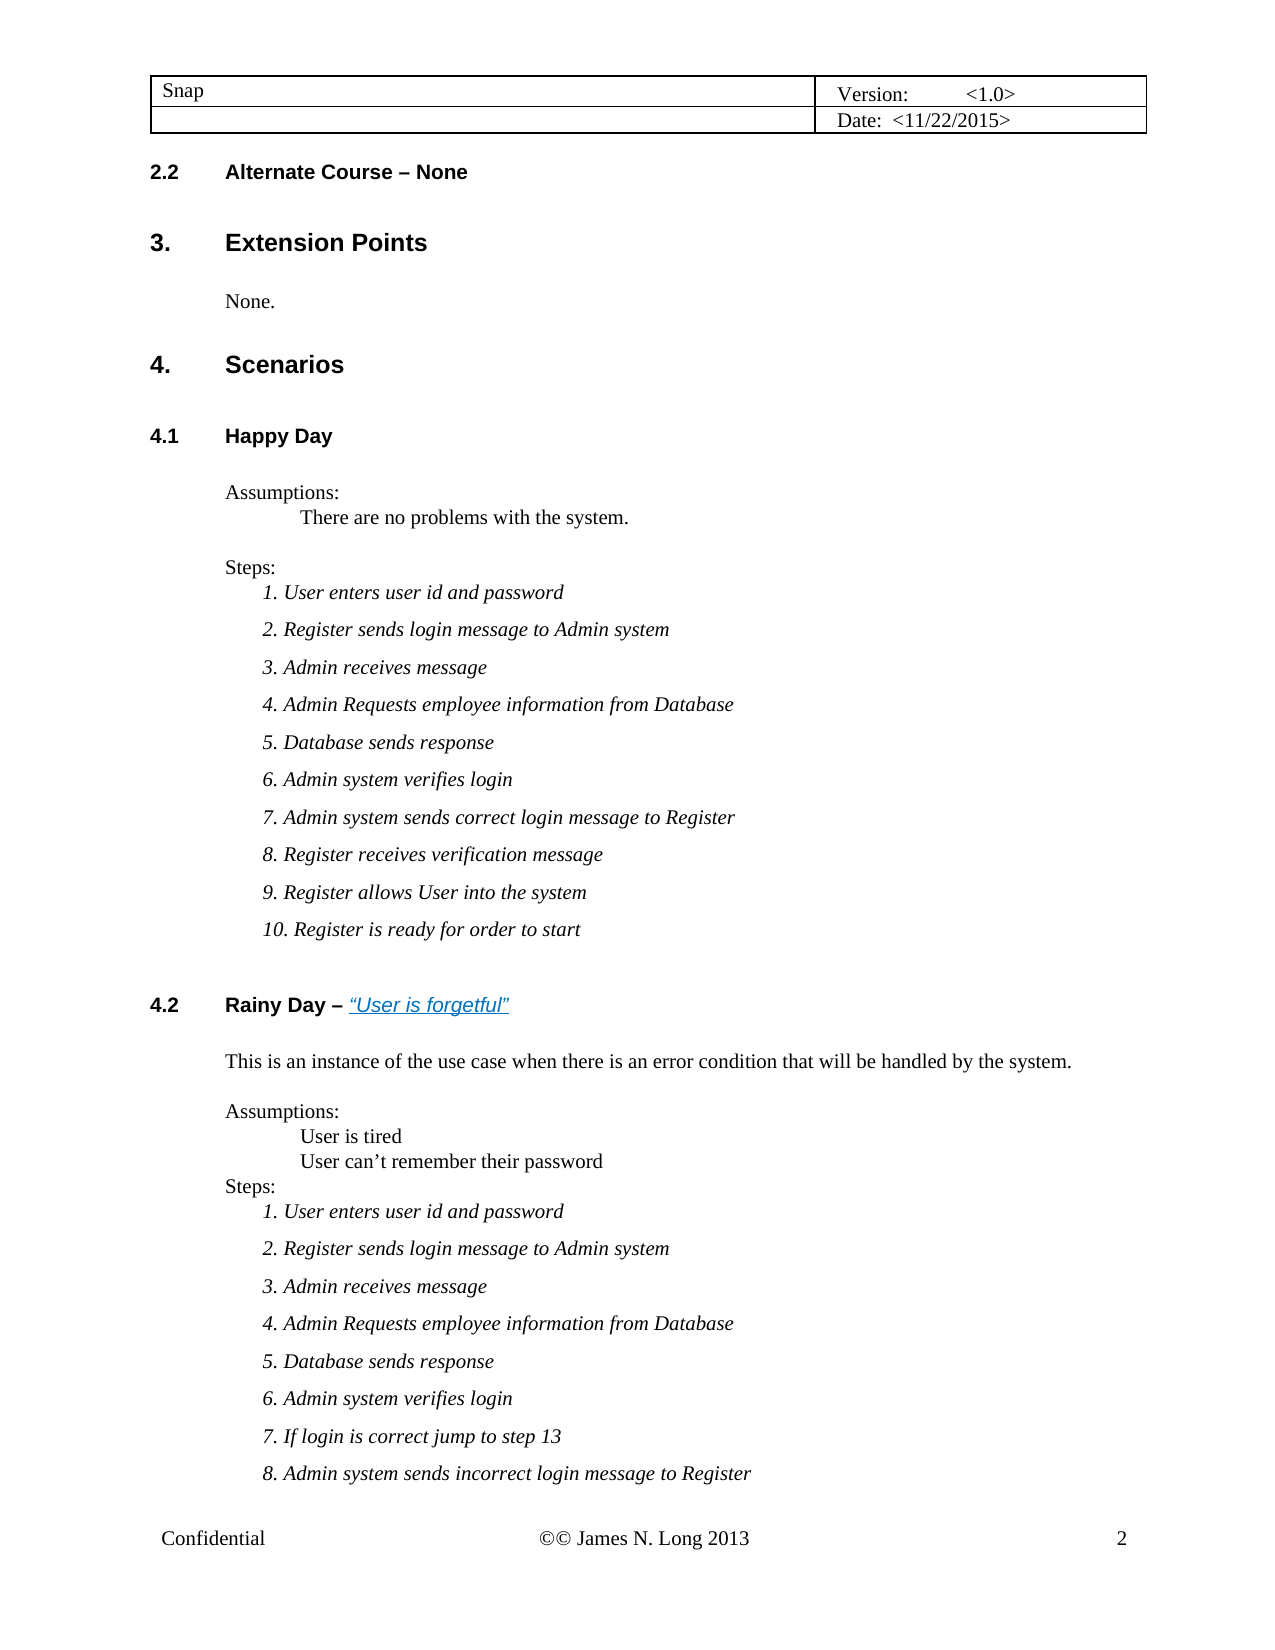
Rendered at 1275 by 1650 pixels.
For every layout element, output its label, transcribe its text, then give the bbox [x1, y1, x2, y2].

text User can’t remember their password [225, 1148, 1125, 1173]
text 5. Database sends response [262, 729, 1125, 754]
text 1. User enters user id and password [262, 579, 1125, 604]
text Steps: [225, 1173, 1125, 1198]
subtitle Scenarios [150, 350, 1125, 379]
text Assumptions: [225, 1098, 1125, 1123]
text 1. User enters user id and password [225, 1198, 1125, 1223]
text 6. Admin system verifies login [262, 766, 1125, 791]
text 4. Admin Requests employee information from Database [225, 1310, 1125, 1335]
text 8. Register receives verification message [262, 841, 1125, 866]
text 10. Register is ready for order to start [262, 916, 1125, 941]
text 4. Admin Requests employee information from Database [225, 691, 1125, 716]
text 8. Admin system sends incorrect login message to Register [225, 1460, 1125, 1485]
subtitle Happy Day [150, 423, 1125, 448]
text None. [225, 288, 1125, 313]
text 5. Database sends response [225, 1348, 1125, 1373]
text User is tired [150, 1123, 1125, 1148]
text 9. Register allows User into the system [262, 879, 1125, 904]
text 7. If login is correct jump to step 13 [225, 1423, 1125, 1448]
text There are no problems with the system. [300, 504, 1125, 529]
text 3. Admin receives message [225, 1273, 1125, 1298]
text Steps: [225, 554, 1125, 579]
text 2. Register sends login message to Admin system [225, 1235, 1125, 1260]
text 6. Admin system verifies login [225, 1385, 1125, 1410]
subtitle Rainy Day – “User is forgetful” [150, 991, 1125, 1016]
text 2. Register sends login message to Admin system [262, 616, 1125, 641]
subtitle Extension Points [150, 228, 1125, 256]
text 3. Admin receives message [225, 654, 1125, 679]
text This is an instance of the use case when there is an error condition that will be handled by the system. [225, 1048, 1125, 1073]
text Assumptions: [225, 479, 1125, 504]
text 7. Admin system sends correct login message to Register [262, 804, 1125, 829]
subtitle Alternate Course – None [150, 159, 1125, 184]
